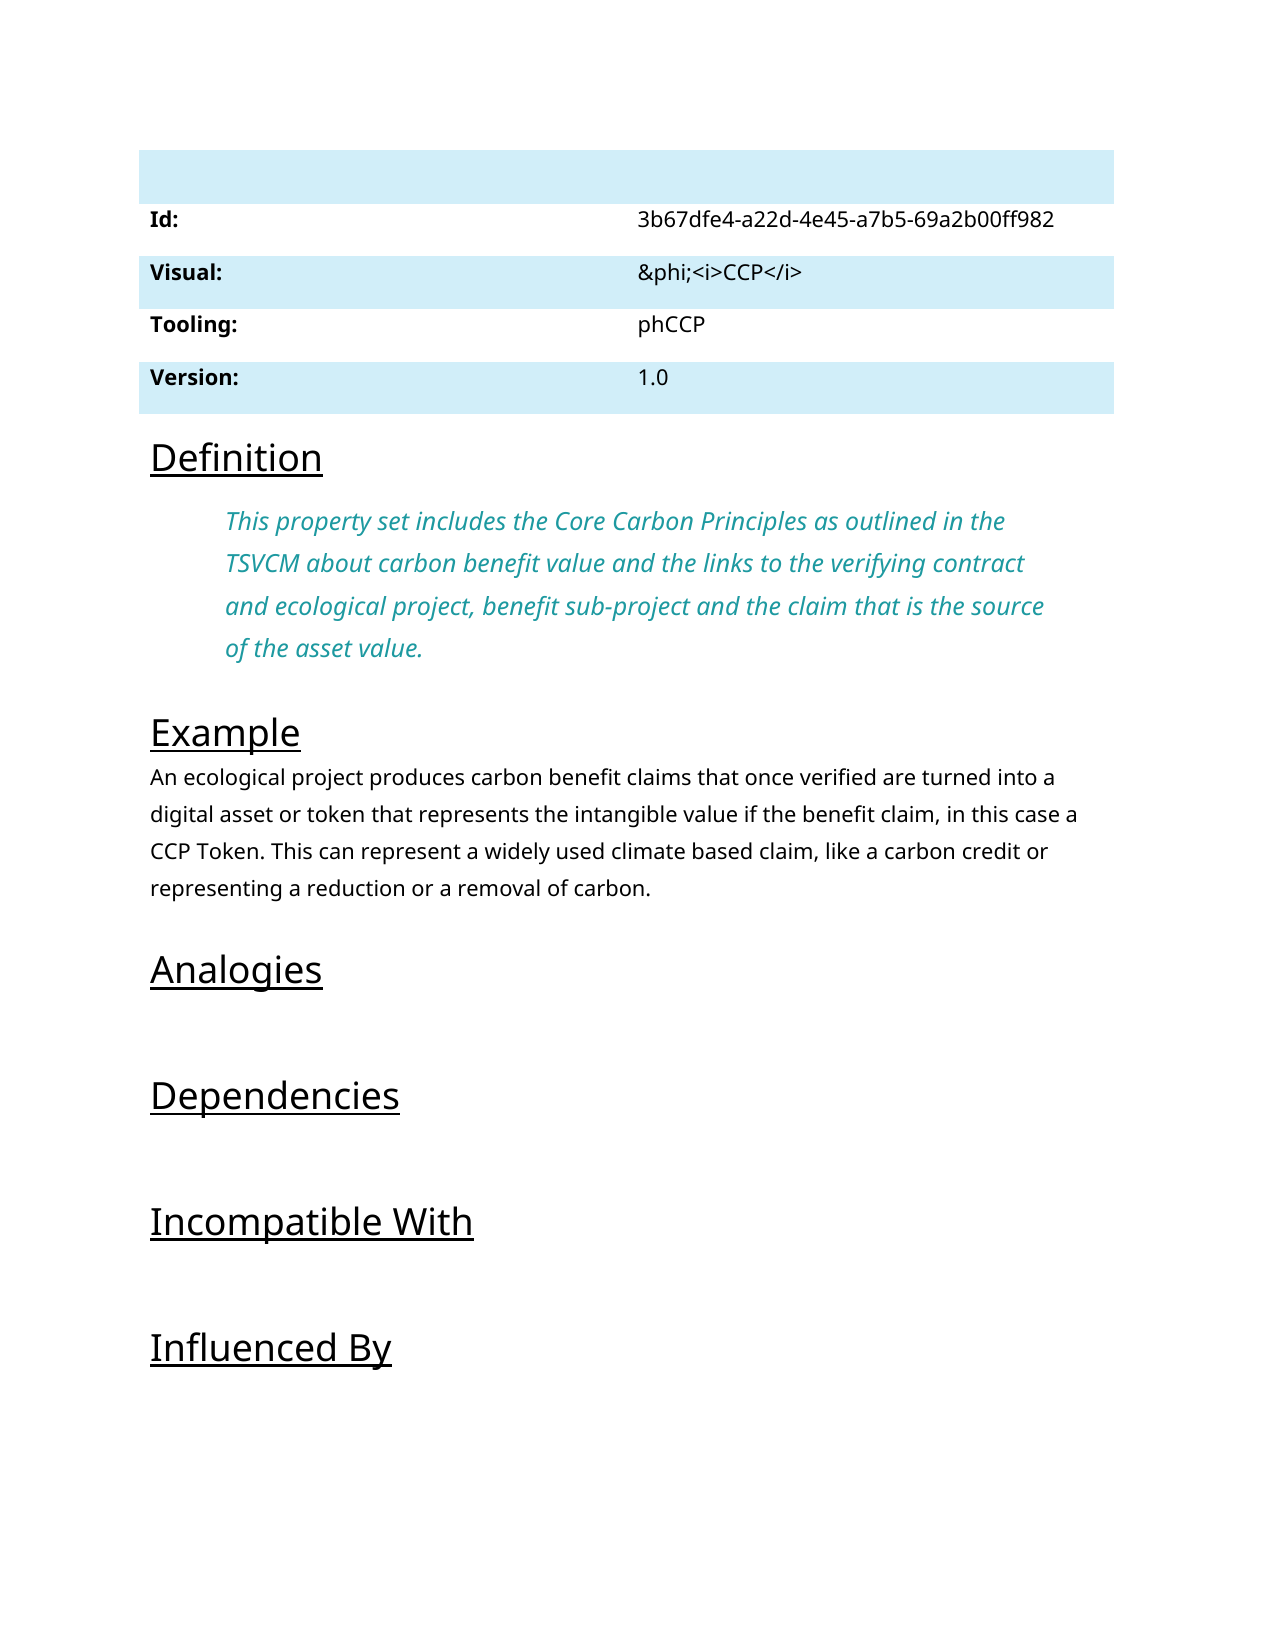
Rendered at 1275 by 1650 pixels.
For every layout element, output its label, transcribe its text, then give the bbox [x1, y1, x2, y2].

subtitle Analogies [150, 944, 1125, 995]
subtitle Influenced By [150, 1321, 1125, 1372]
text This property set includes the Core Carbon Principles as outlined in the TSVCM about carbon benefit value and the links to the verifying contract and ecological project, benefit sub-project and the claim that is the source of the asset value. [225, 503, 1050, 665]
subtitle Example [150, 706, 1125, 757]
text An ecological project produces carbon benefit claims that once verified are turned into a digital asset or token that represents the intangible value if the benefit claim, in this case a CCP Token. This can represent a widely used climate based claim, like a carbon credit or representing a reduction or a removal of carbon. [150, 762, 1125, 903]
subtitle Incompatible With [150, 1195, 1125, 1246]
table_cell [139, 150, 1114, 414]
subtitle Dependencies [150, 1069, 1125, 1121]
subtitle Definition [150, 431, 1125, 482]
